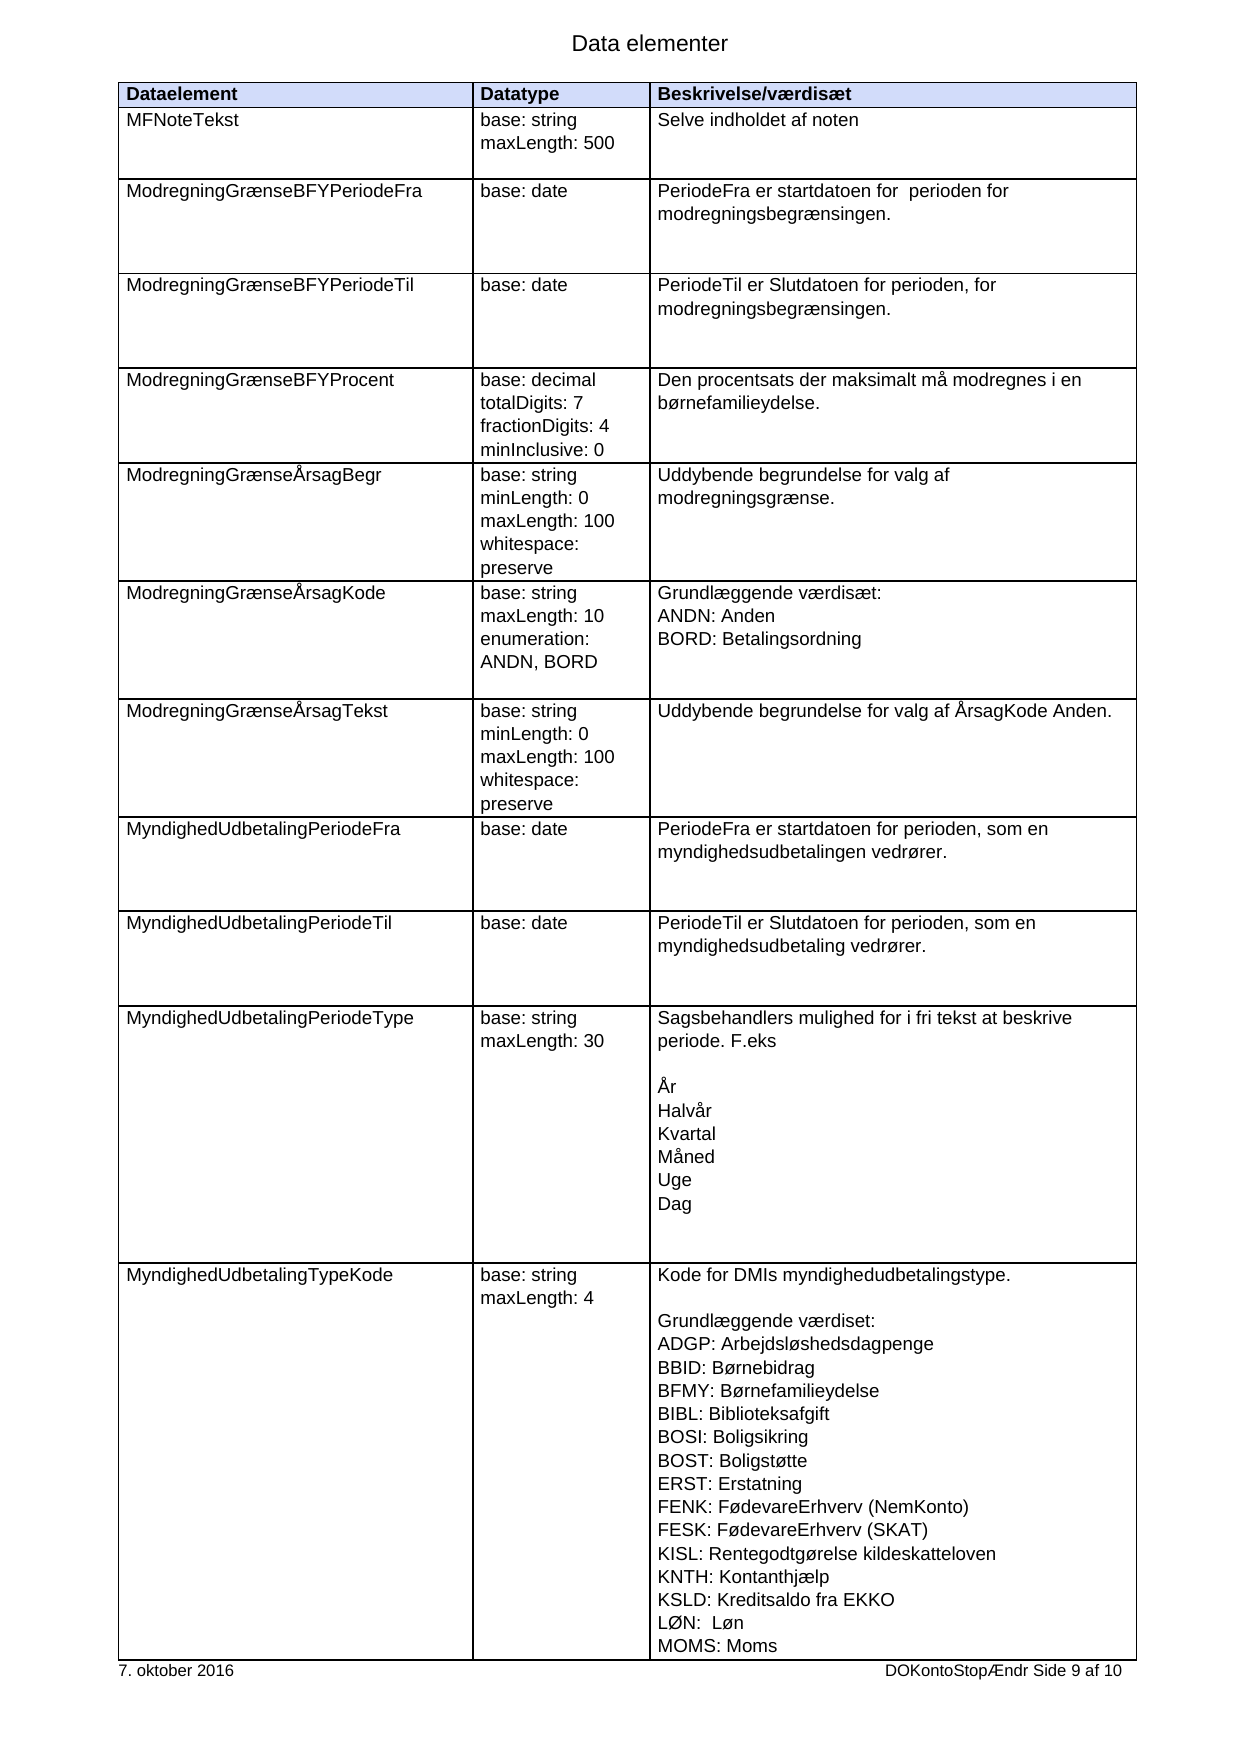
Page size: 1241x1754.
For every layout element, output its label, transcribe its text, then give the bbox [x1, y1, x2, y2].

table_cell ModregningGrænseÅrsagBegr [119, 464, 472, 580]
table_cell ModregningGrænseÅrsagKode [119, 582, 472, 698]
table_cell base: date [474, 274, 649, 367]
table_cell base: string minLength: 0 maxLength: 100 whitespace: preserve [474, 700, 649, 816]
table_cell base: date [474, 180, 649, 273]
table_cell MyndighedUdbetalingPeriodeType [119, 1007, 472, 1262]
table_cell base: date [474, 912, 649, 1005]
table_cell PeriodeTil er Slutdatoen for perioden, for modregningsbegrænsingen. [651, 274, 1136, 367]
table_cell MFNoteTekst [119, 108, 472, 178]
table_cell base: decimal totalDigits: 7 fractionDigits: 4 minInclusive: 0 [474, 369, 649, 462]
table_cell MyndighedUdbetalingPeriodeTil [119, 912, 472, 1005]
table_cell Grundlæggende værdisæt: ANDN: Anden BORD: Betalingsordning [651, 582, 1136, 698]
table_cell base: string maxLength: 10 enumeration: ANDN, BORD [474, 582, 649, 698]
table_cell PeriodeFra er startdatoen for perioden, som en myndighedsudbetalingen vedrører. [651, 818, 1136, 910]
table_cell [119, 1264, 472, 1659]
table_header Beskrivelse/værdisæt [651, 83, 1136, 107]
table_cell ModregningGrænseÅrsagTekst [119, 700, 472, 816]
table_cell base: string maxLength: 30 [474, 1007, 649, 1262]
table_cell Selve indholdet af noten [651, 108, 1136, 178]
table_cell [474, 1264, 649, 1659]
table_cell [651, 1264, 1136, 1659]
table_cell PeriodeTil er Slutdatoen for perioden, som en myndighedsudbetaling vedrører. [651, 912, 1136, 1005]
table_cell Uddybende begrundelse for valg af modregningsgrænse. [651, 464, 1136, 580]
table_cell Sagsbehandlers mulighed for i fri tekst at beskrive periode. F.eks År Halvår Kvartal Måned Uge Dag [651, 1007, 1136, 1262]
table_cell Uddybende begrundelse for valg af ÅrsagKode Anden. [651, 700, 1136, 816]
table_cell base: string minLength: 0 maxLength: 100 whitespace: preserve [474, 464, 649, 580]
table_cell ModregningGrænseBFYPeriodeTil [119, 274, 472, 367]
table_header Datatype [474, 83, 649, 107]
table_cell ModregningGrænseBFYPeriodeFra [119, 180, 472, 273]
table_cell PeriodeFra er startdatoen for perioden for modregningsbegrænsingen. [651, 180, 1136, 273]
table_cell base: string maxLength: 500 [474, 108, 649, 178]
table_cell ModregningGrænseBFYProcent [119, 369, 472, 462]
table_cell base: date [474, 818, 649, 910]
table_cell MyndighedUdbetalingPeriodeFra [119, 818, 472, 910]
table_cell Den procentsats der maksimalt må modregnes i en børnefamilieydelse. [651, 369, 1136, 462]
table_header Dataelement [119, 83, 472, 107]
